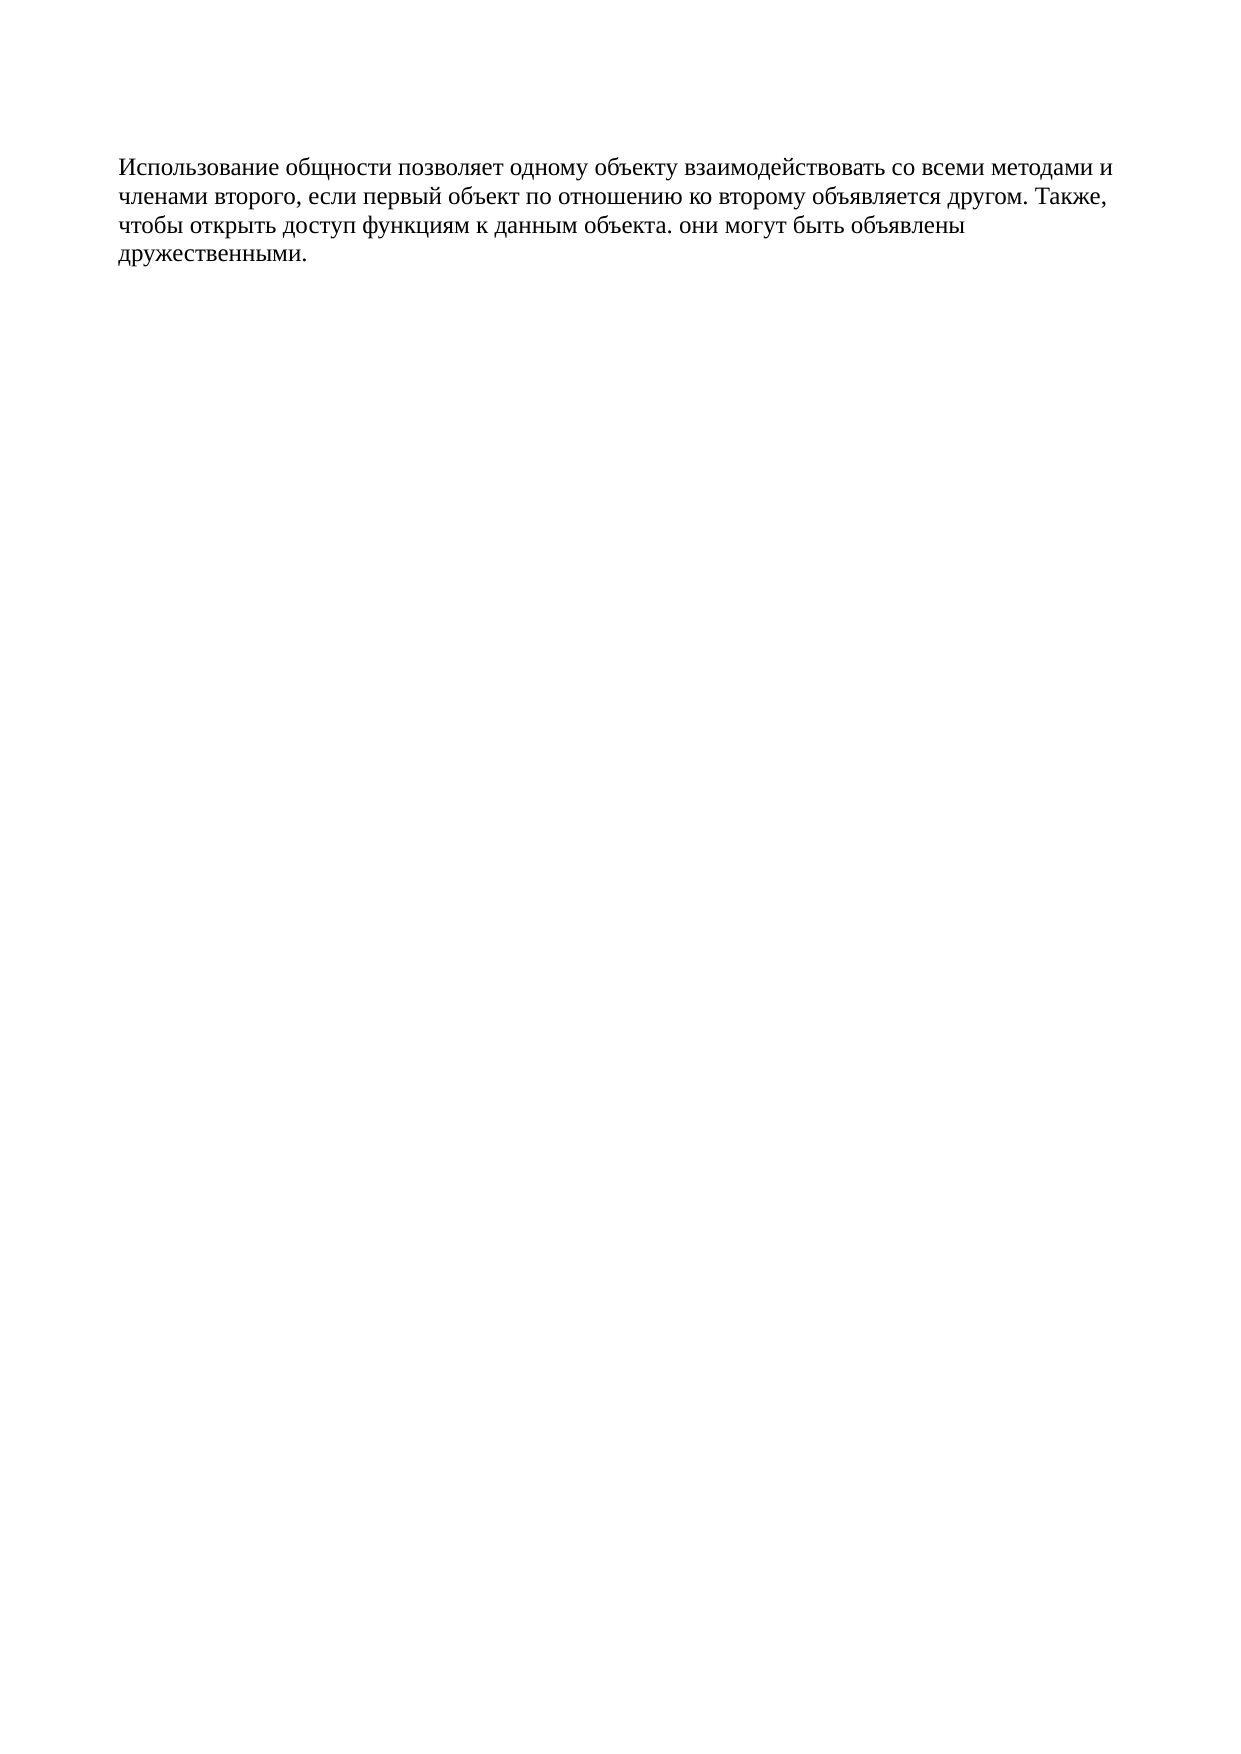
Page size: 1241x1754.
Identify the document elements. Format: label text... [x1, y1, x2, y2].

text Использование общности позволяет одному объекту взаимодействовать со всеми методами и членами второго, если первый объект по отношению ко второму объявляется другом. Также, чтобы открыть доступ функциям к данным объекта. они могут быть объявлены дружественными. [118, 152, 1122, 267]
